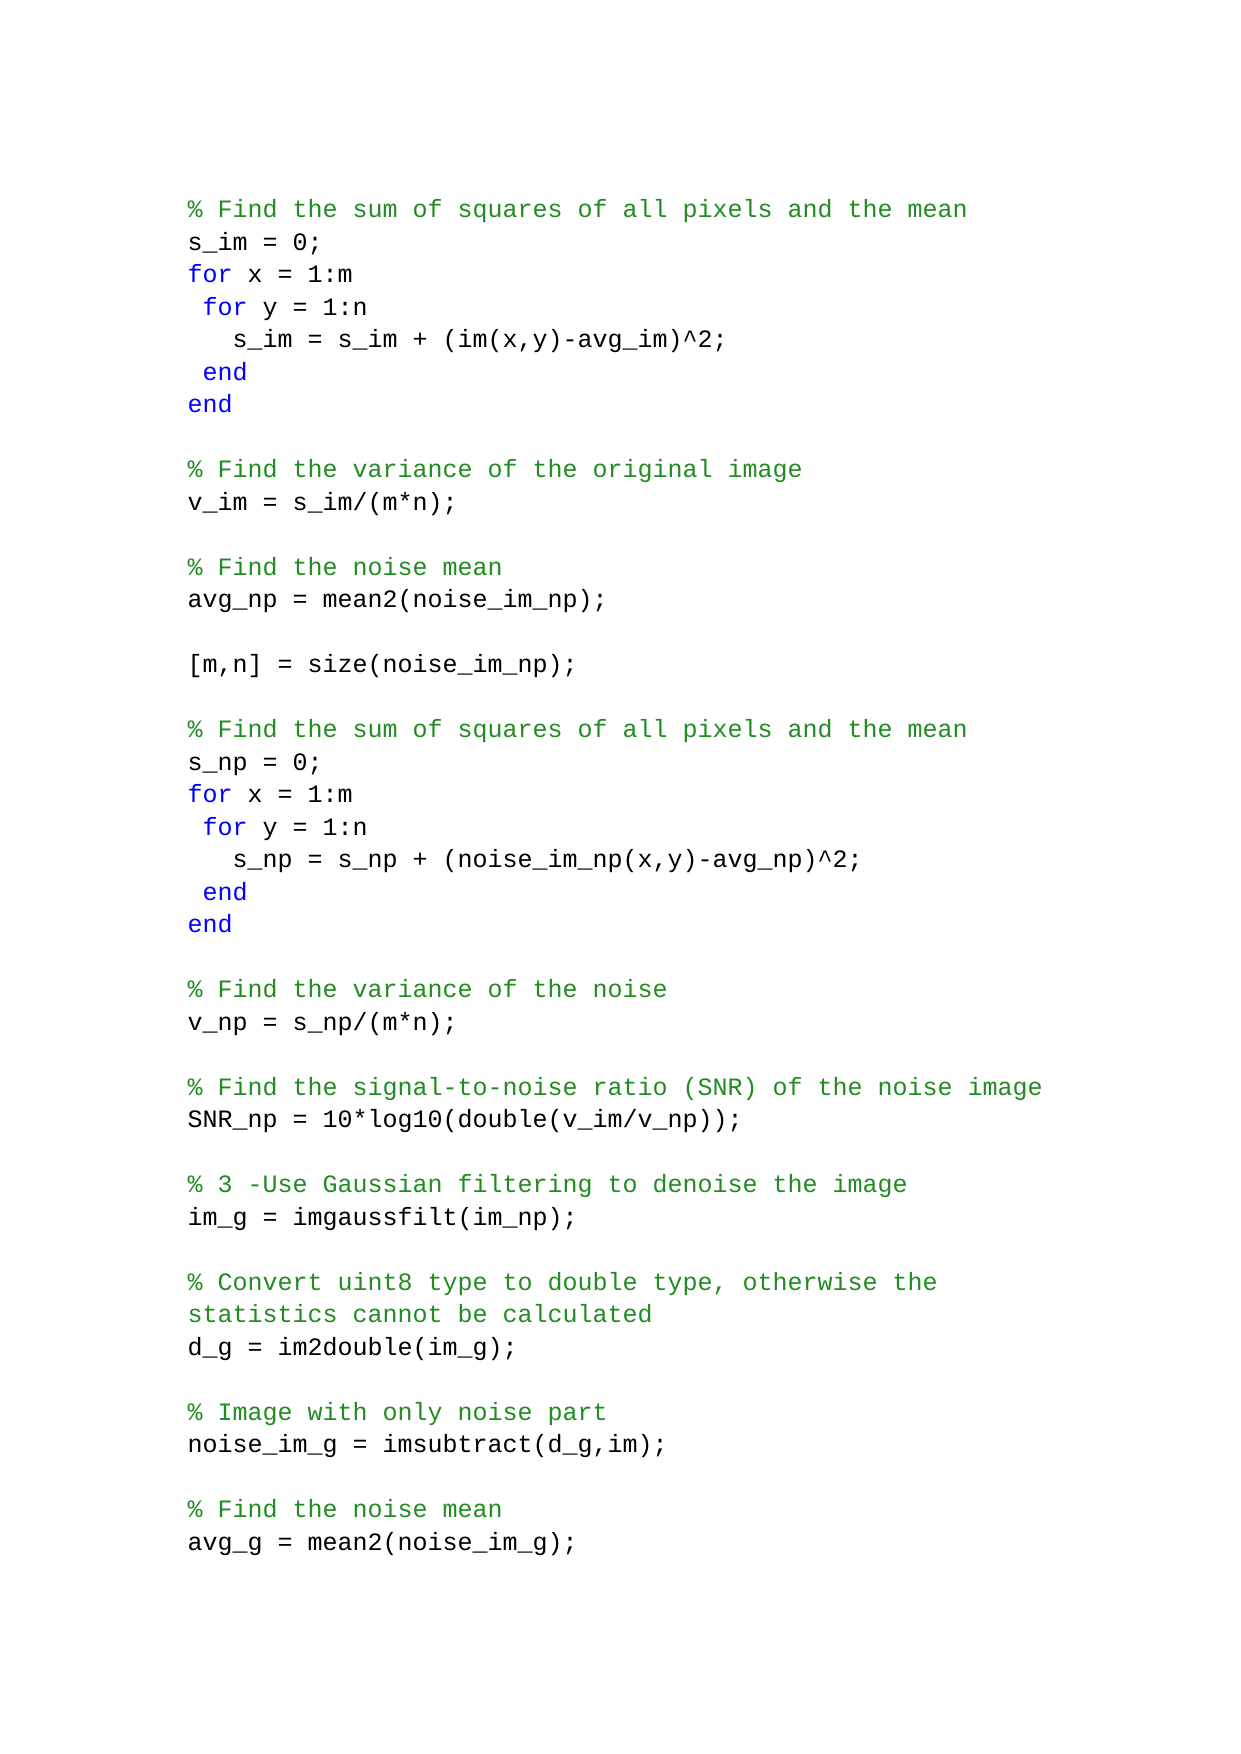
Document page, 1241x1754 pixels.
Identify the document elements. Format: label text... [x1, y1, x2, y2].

text for x = 1:m [187, 779, 1053, 812]
text % Find the noise mean [187, 552, 1053, 584]
text end [187, 877, 1053, 909]
text % Find the sum of squares of all pixels and the mean [187, 714, 1053, 747]
text % Image with only noise part [187, 1397, 1053, 1429]
text [m,n] = size(noise_im_np); [187, 649, 1053, 682]
text % Find the variance of the original image [187, 454, 1053, 487]
text noise_im_g = imsubtract(d_g,im); [187, 1429, 1053, 1462]
text % Find the variance of the noise [187, 974, 1053, 1007]
text % Find the sum of squares of all pixels and the mean [187, 194, 1053, 227]
text s_np = s_np + (noise_im_np(x,y)-avg_np)^2; [187, 844, 1053, 877]
text end [187, 389, 1053, 422]
text d_g = im2double(im_g); [187, 1332, 1053, 1364]
text for y = 1:n [187, 292, 1053, 324]
text for x = 1:m [187, 259, 1053, 292]
text end [187, 909, 1053, 942]
text avg_np = mean2(noise_im_np); [187, 584, 1053, 617]
text s_np = 0; [187, 747, 1053, 779]
text avg_g = mean2(noise_im_g); [187, 1527, 1053, 1559]
text for y = 1:n [187, 812, 1053, 844]
text v_im = s_im/(m*n); [187, 487, 1053, 519]
text % Convert uint8 type to double type, otherwise the statistics cannot be calculated [187, 1267, 1053, 1332]
text v_np = s_np/(m*n); [187, 1007, 1053, 1039]
text end [187, 357, 1053, 389]
text s_im = s_im + (im(x,y)-avg_im)^2; [187, 324, 1053, 357]
text % Find the noise mean [187, 1494, 1053, 1527]
text % Find the signal-to-noise ratio (SNR) of the noise image [187, 1072, 1053, 1104]
text s_im = 0; [187, 227, 1053, 259]
text SNR_np = 10*log10(double(v_im/v_np)); [187, 1104, 1053, 1137]
text im_g = imgaussfilt(im_np); [187, 1202, 1053, 1234]
text % 3 -Use Gaussian filtering to denoise the image [187, 1169, 1053, 1202]
